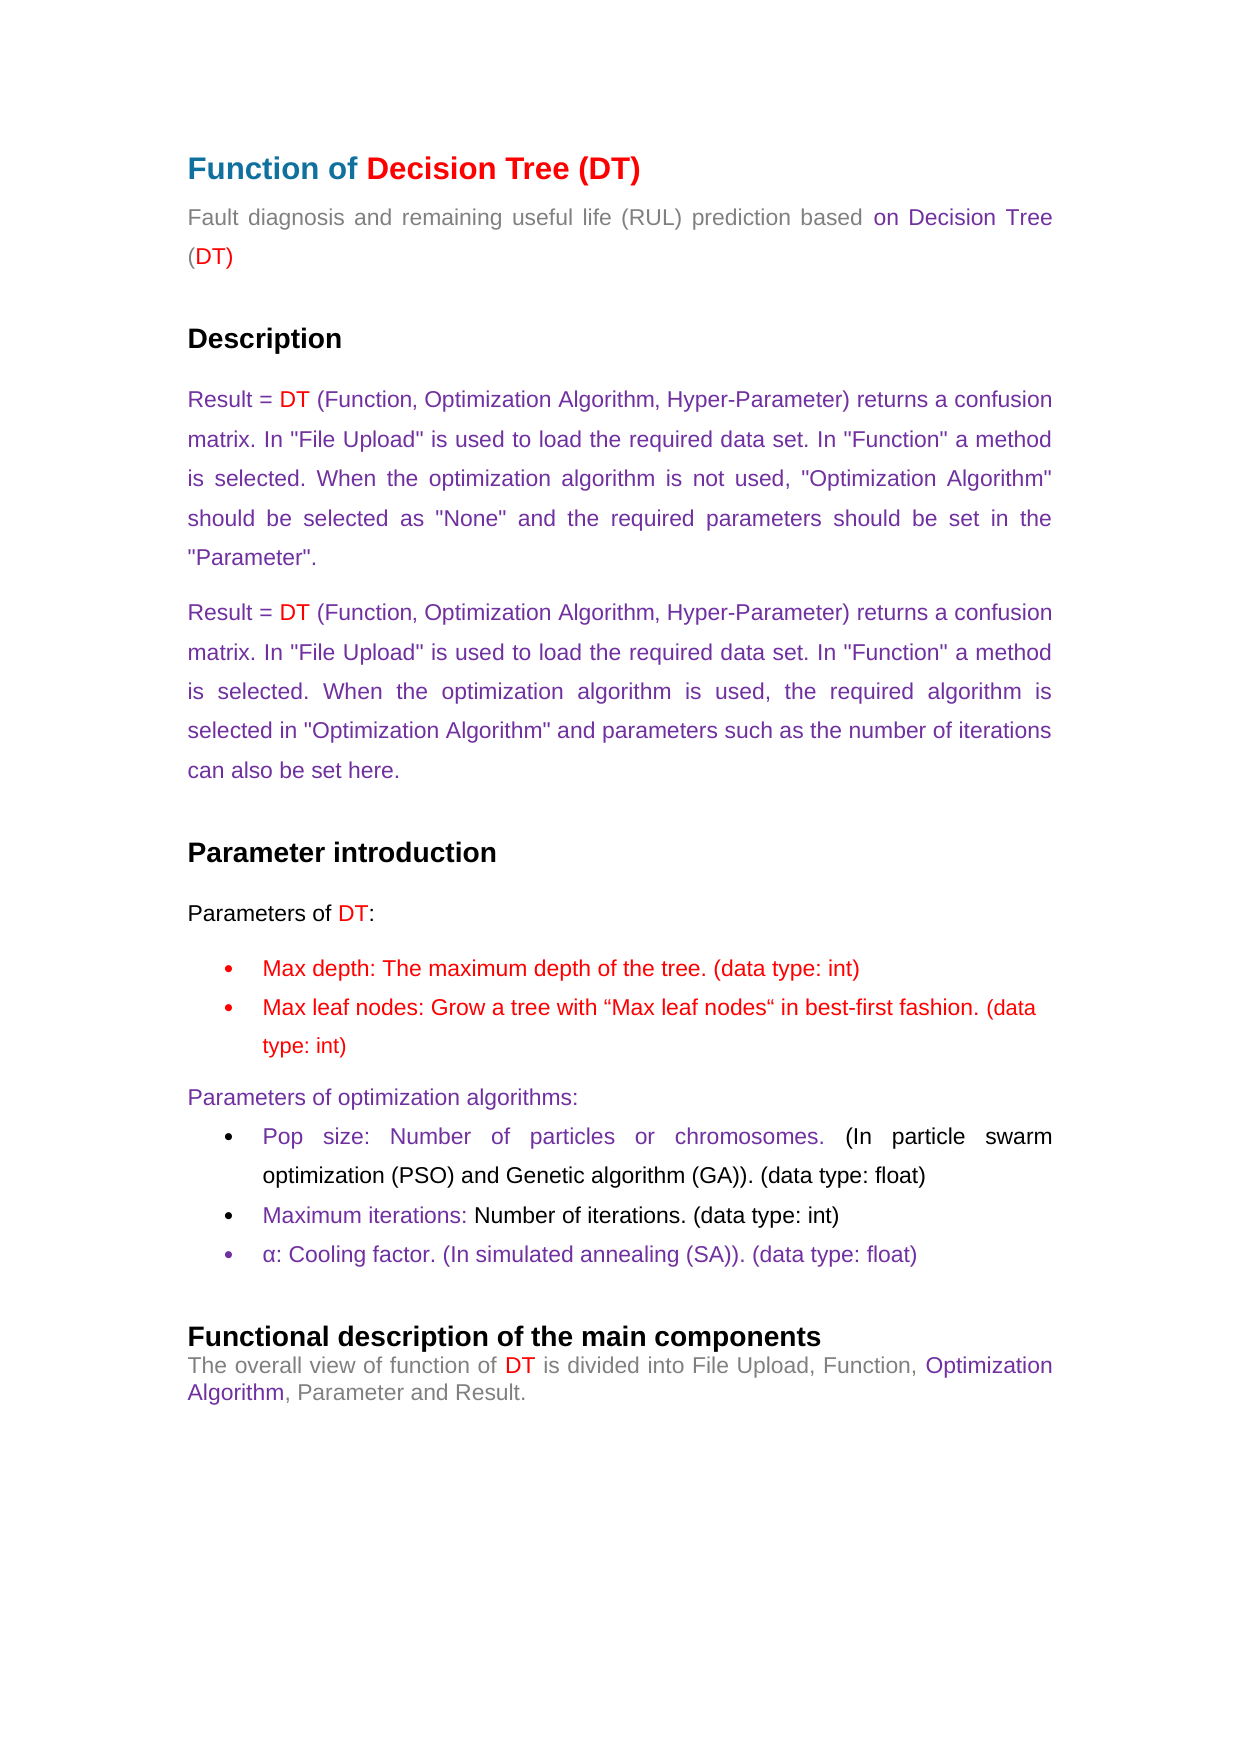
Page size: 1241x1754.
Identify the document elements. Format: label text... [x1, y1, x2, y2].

text Result = DT (Function‚ Optimization Algorithm‚ Hyper-Parameter) returns a confusion matrix. In "File Upload" is used to load the required data set. In "Function" a method is selected. When the optimization algorithm is not used, "Optimization Algorithm" should be selected as "None" and the required parameters should be set in the "Parameter". [187, 386, 1053, 570]
text Parameters of DT: [187, 900, 1053, 926]
list Max leaf nodes: Grow a tree with “Max leaf nodes“ in best-first fashion. (data type: int) [225, 994, 1053, 1058]
subtitle Function of Decision Tree (DT) [187, 150, 1053, 186]
text Result = DT (Function‚ Optimization Algorithm‚ Hyper-Parameter) returns a confusion matrix. In "File Upload" is used to load the required data set. In "Function" a method is selected. When the optimization algorithm is used, the required algorithm is selected in "Optimization Algorithm" and parameters such as the number of iterations can also be set here. [187, 599, 1053, 783]
subtitle Parameter introduction [187, 836, 1053, 868]
text The overall view of function of DT is divided into File Upload, Function, Optimization Algorithm, Parameter and Result. [187, 1352, 1053, 1405]
list α: Cooling factor. (In simulated annealing (SA)). (data type: float) [225, 1241, 1053, 1268]
text Functional description of the main components [187, 1320, 1053, 1352]
subtitle Description [187, 322, 1053, 354]
text Parameters of optimization algorithms: [187, 1083, 1053, 1110]
text Fault diagnosis and remaining useful life (RUL) prediction based on Decision Tree (DT) [187, 204, 1053, 270]
list Pop size: Number of particles or chromosomes. (In particle swarm optimization (PSO) and Genetic algorithm (GA)). (data type: float) [225, 1123, 1053, 1189]
list Max depth: The maximum depth of the tree. (data type: int) [225, 955, 1053, 981]
list Maximum iterations: Number of iterations. (data type: int) [225, 1202, 1053, 1228]
